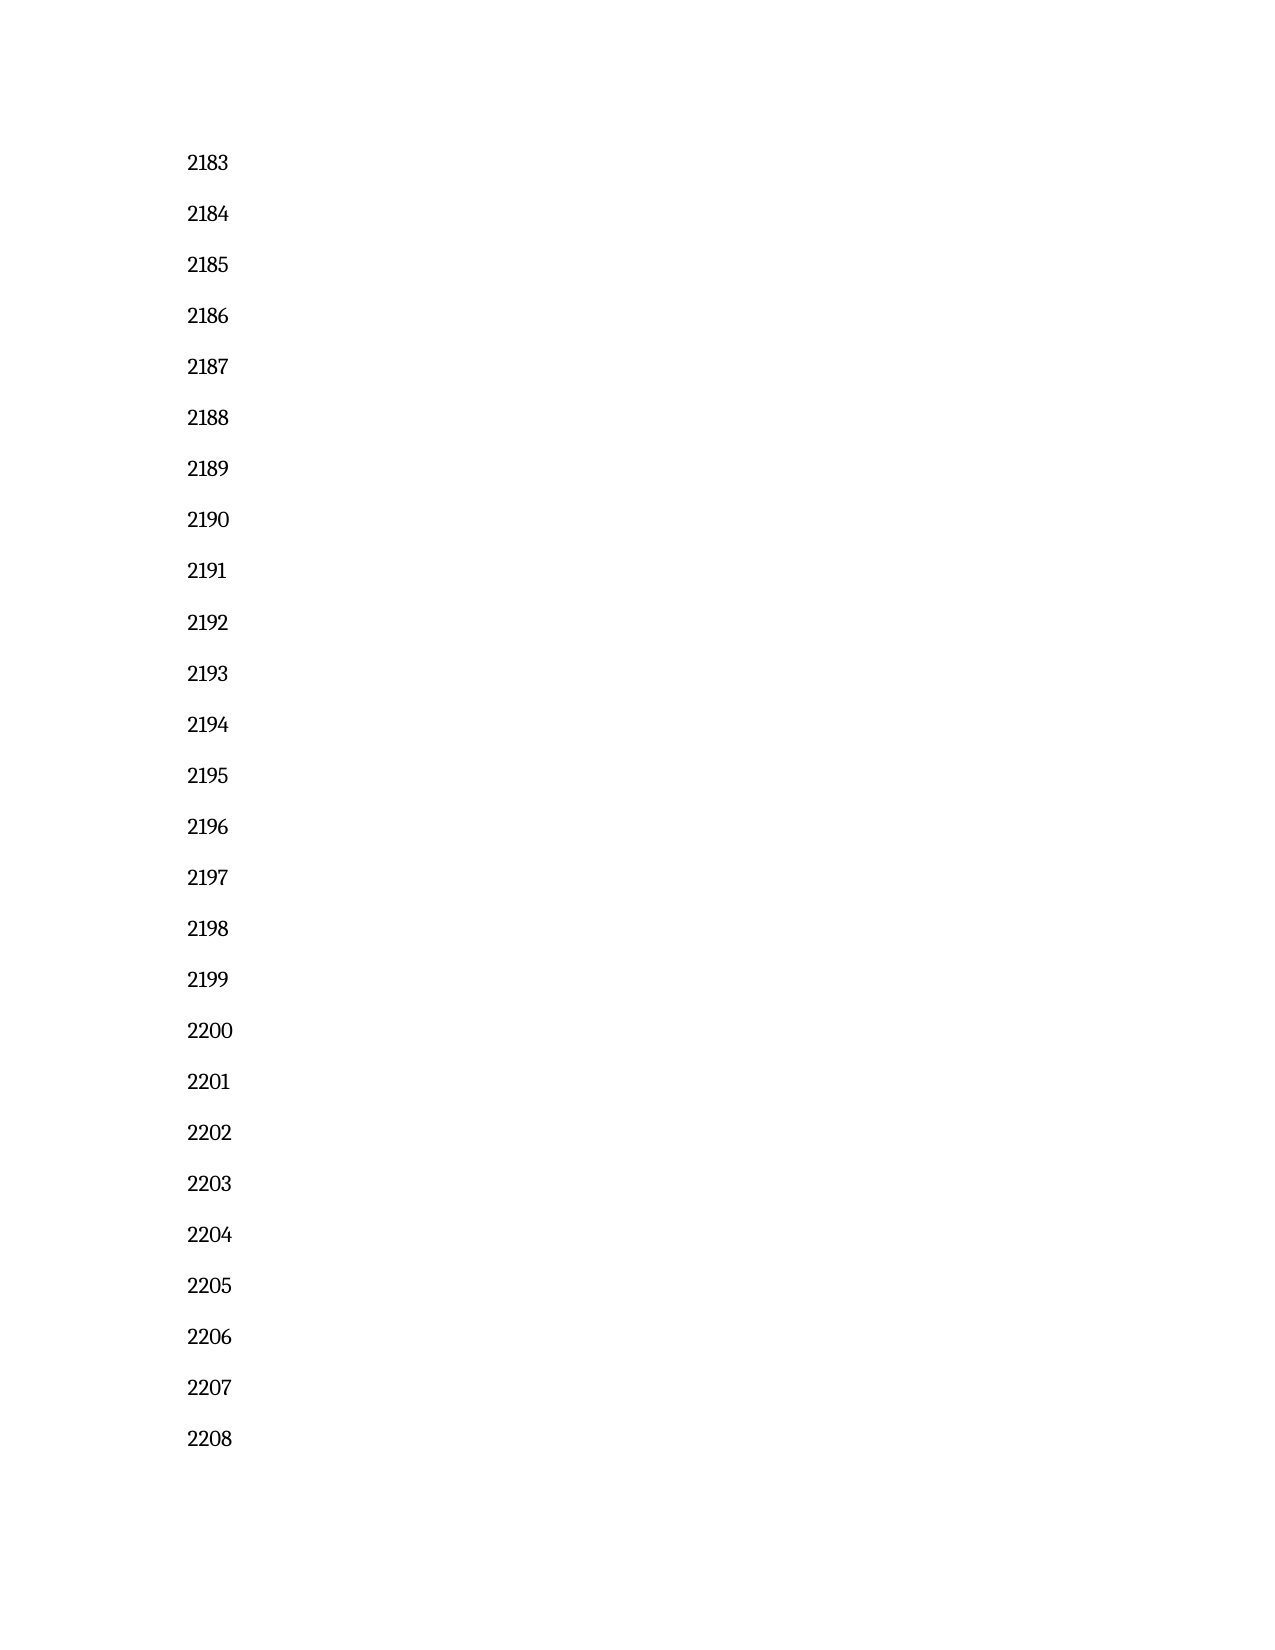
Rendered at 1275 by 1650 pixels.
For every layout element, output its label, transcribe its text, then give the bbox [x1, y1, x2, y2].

text 2204 [187, 1222, 1087, 1248]
text 2184 [187, 201, 1087, 227]
text 2202 [187, 1120, 1087, 1146]
text 2195 [187, 762, 1087, 789]
text 2191 [187, 558, 1087, 585]
text 2186 [187, 303, 1087, 329]
text 2207 [187, 1375, 1087, 1401]
text 2185 [187, 252, 1087, 278]
text 2188 [187, 405, 1087, 432]
text 2199 [187, 967, 1087, 993]
text 2206 [187, 1324, 1087, 1350]
text 2205 [187, 1273, 1087, 1299]
text 2197 [187, 864, 1087, 891]
text 2190 [187, 507, 1087, 534]
text 2201 [187, 1069, 1087, 1095]
text 2208 [187, 1426, 1087, 1452]
text 2200 [187, 1018, 1087, 1044]
text 2203 [187, 1171, 1087, 1197]
text 2183 [187, 150, 1087, 176]
text 2194 [187, 711, 1087, 738]
text 2193 [187, 660, 1087, 687]
text 2196 [187, 813, 1087, 840]
text 2187 [187, 354, 1087, 381]
text 2189 [187, 456, 1087, 483]
text 2198 [187, 916, 1087, 942]
text 2192 [187, 609, 1087, 636]
